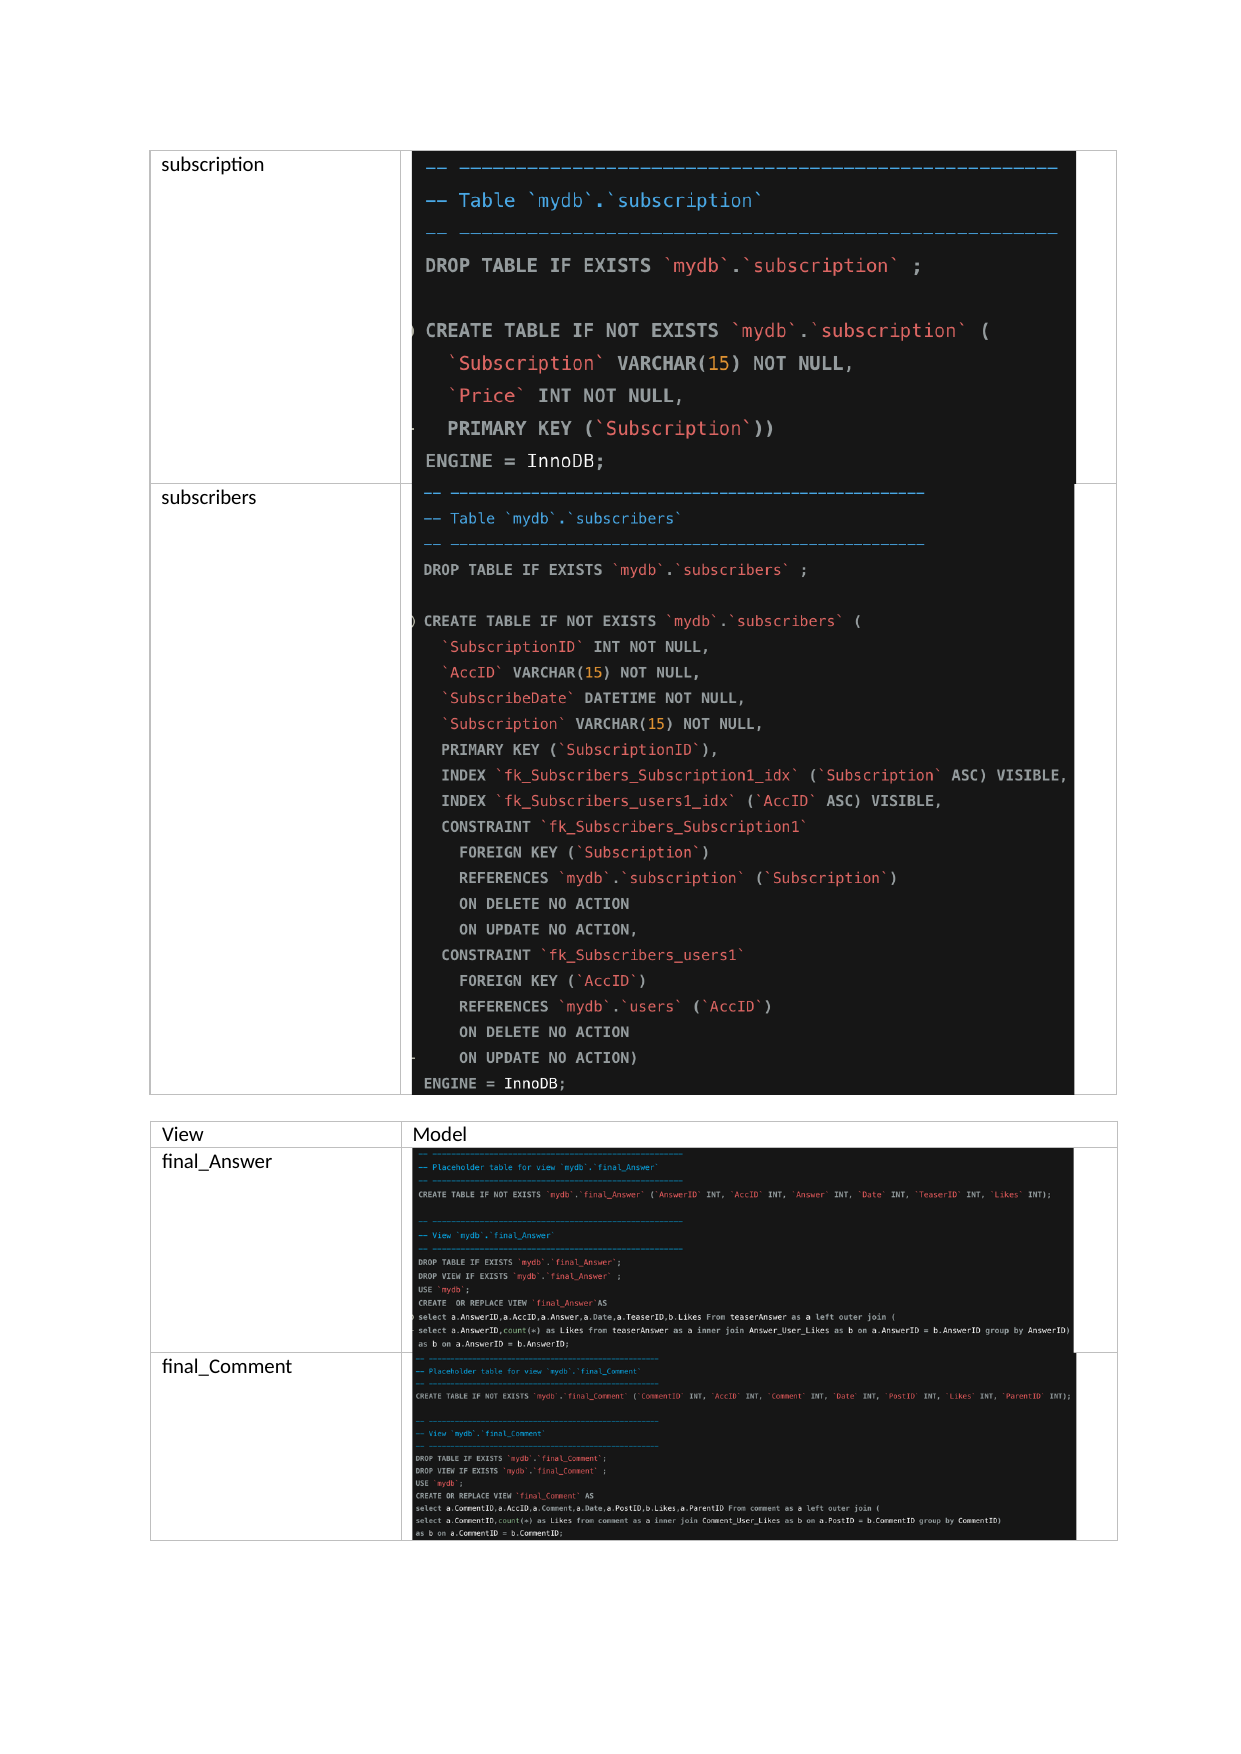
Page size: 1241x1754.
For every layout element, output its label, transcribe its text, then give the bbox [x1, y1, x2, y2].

table_cell [402, 1353, 412, 1540]
table_cell subscribers [151, 484, 400, 1094]
table_cell [402, 1148, 412, 1352]
picture [411, 151, 1077, 1095]
table_cell subscription [151, 151, 400, 483]
table_cell [401, 484, 411, 1094]
table_cell [401, 151, 411, 483]
table_cell [1075, 484, 1116, 1094]
table_cell final_Comment [151, 1353, 401, 1540]
picture [412, 1148, 1077, 1540]
table_cell [1077, 1353, 1117, 1540]
table_cell [1077, 151, 1116, 483]
table_cell [1074, 1148, 1117, 1352]
table_cell final_Answer [151, 1148, 401, 1352]
table_header Model [402, 1122, 1117, 1147]
table_header View [151, 1122, 401, 1147]
